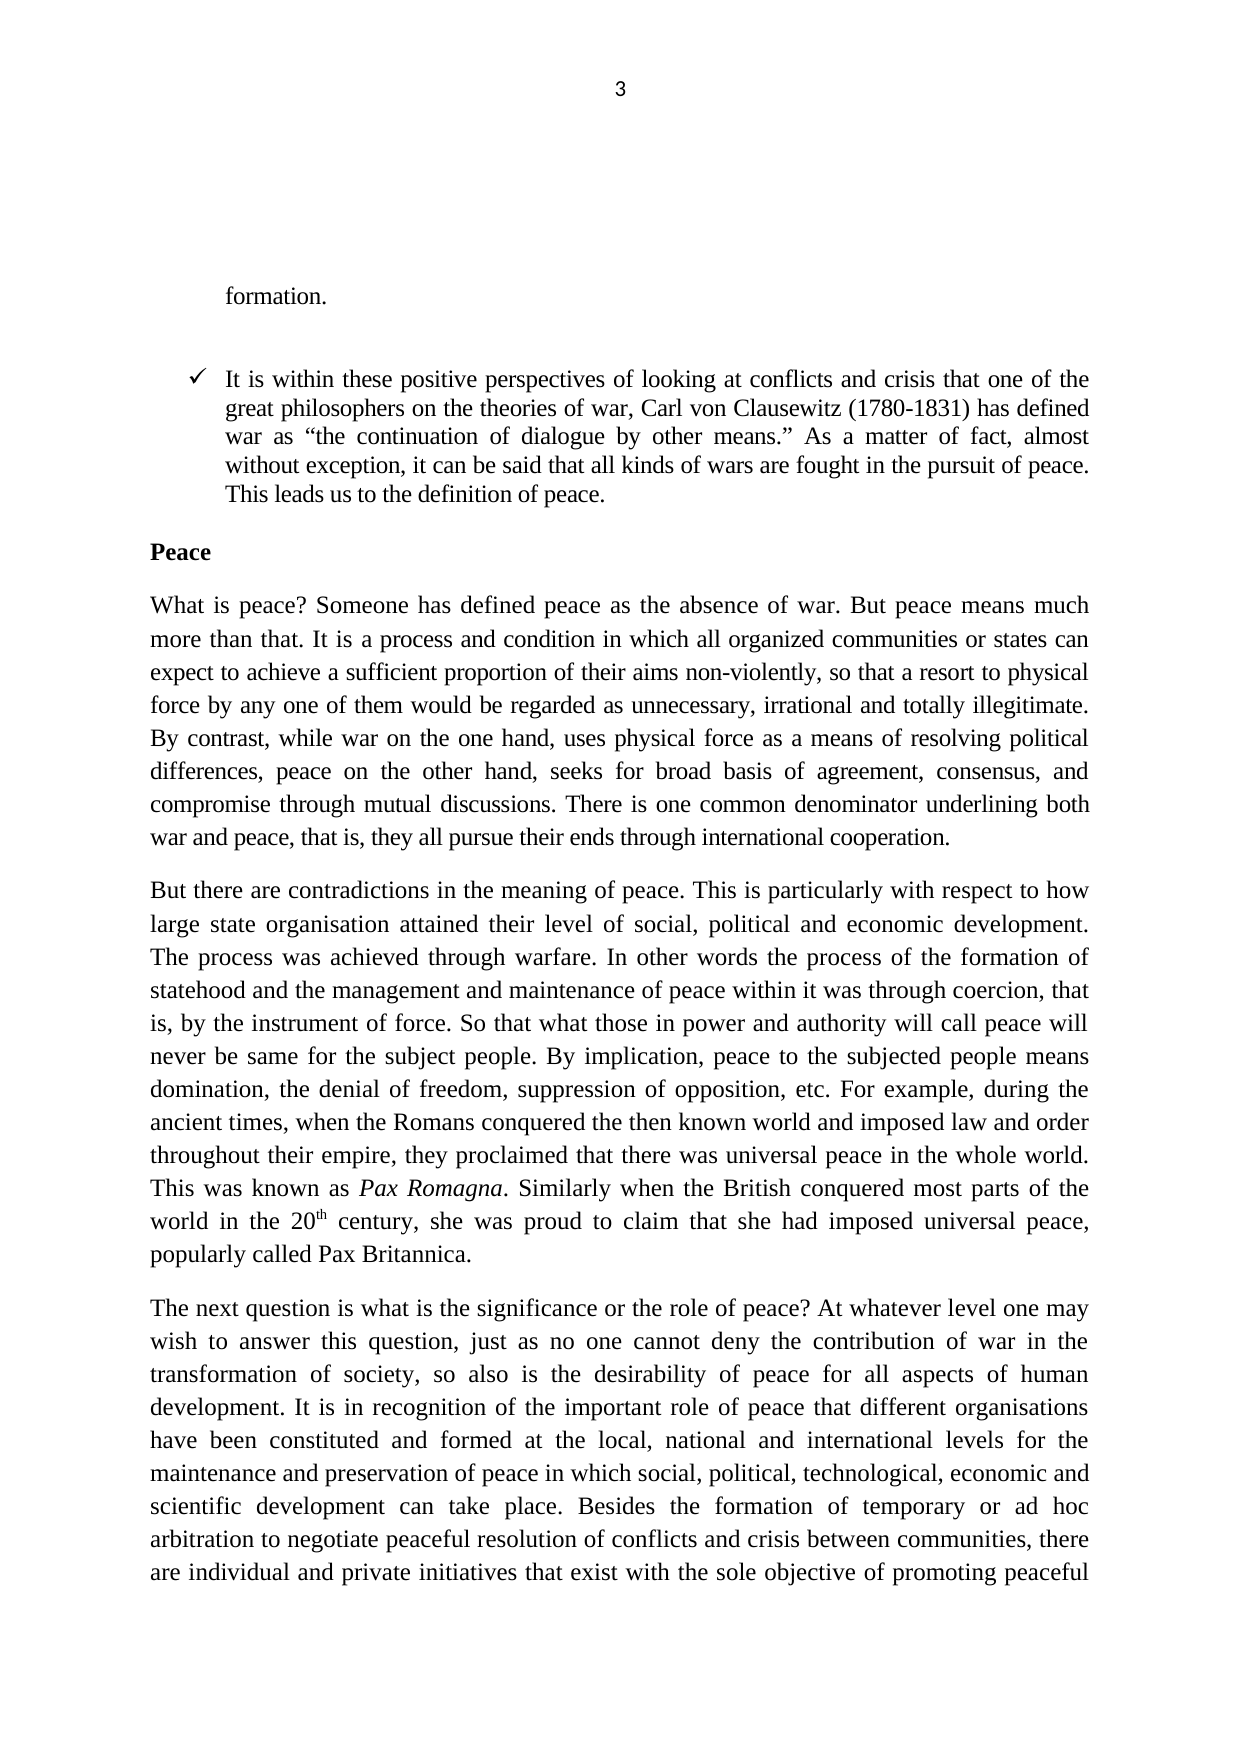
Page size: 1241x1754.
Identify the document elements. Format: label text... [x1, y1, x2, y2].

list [187, 281, 1090, 310]
text What is peace? Someone has defined peace as the absence of war. But peace means much more than that. It is a process and condition in which all organized communities or states can expect to achieve a sufficient proportion of their aims non-violently, so that a resort to physical force by any one of them would be regarded as unnecessary, irrational and totally illegitimate. By contrast, while war on the one hand, uses physical force as a means of resolving political differences, peace on the other hand, seeks for broad basis of agreement, consensus, and compromise through mutual discussions. There is one common denominator underlining both war and peace, that is, they all pursue their ends through international cooperation. [150, 591, 1090, 851]
text Peace [150, 537, 1090, 566]
text But there are contradictions in the meaning of peace. This is particularly with respect to how large state organisation attained their level of social, political and economic development. The process was achieved through warfare. In other words the process of the formation of statehood and the management and maintenance of peace within it was through coercion, that is, by the instrument of force. So that what those in power and authority will call peace will never be same for the subject people. By implication, peace to the subjected people means domination, the denial of freedom, suppression of opposition, etc. For example, during the ancient times, when the Romans conquered the then known world and imposed law and order throughout their empire, they proclaimed that there was universal peace in the whole world. This was known as Pax Romagna. Similarly when the British conquered most parts of the world in the 20th century, she was proud to claim that she had imposed universal peace, popularly called Pax Britannica. [150, 876, 1090, 1268]
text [150, 1293, 1090, 1586]
list It is within these positive perspectives of looking at conflicts and crisis that one of the great philosophers on the theories of war, Carl von Clausewitz (1780-1831) has defined war as “the continuation of dialogue by other means.” As a matter of fact, almost without exception, it can be said that all kinds of wars are fought in the pursuit of peace. This leads us to the definition of peace. [187, 364, 1090, 508]
